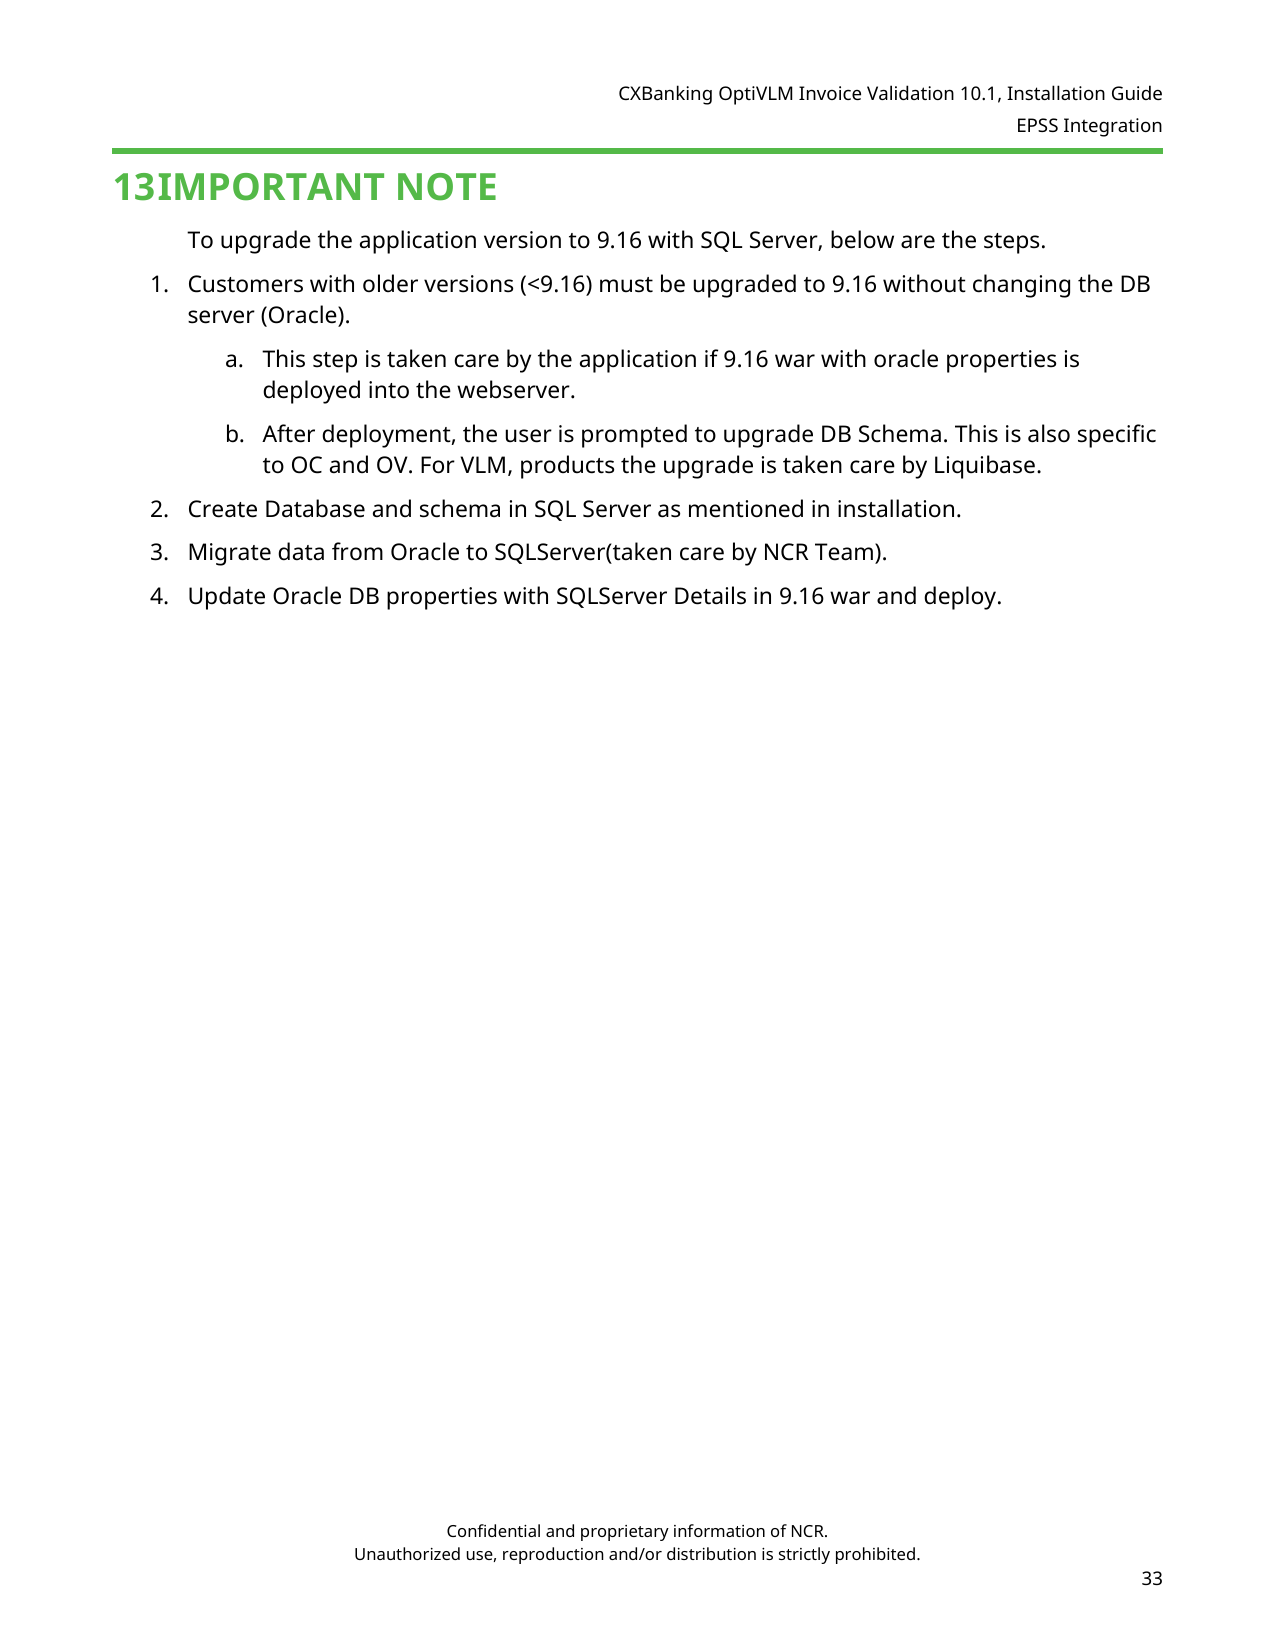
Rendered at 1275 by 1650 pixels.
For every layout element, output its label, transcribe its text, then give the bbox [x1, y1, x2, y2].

list This step is taken care by the application if 9.16 war with oracle properties is deployed into the webserver. [225, 343, 1163, 405]
list Create Database and schema in SQL Server as mentioned in installation. [150, 493, 1163, 524]
list Customers with older versions (<9.16) must be upgraded to 9.16 without changing the DB server (Oracle). [150, 268, 1163, 330]
list Update Oracle DB properties with SQLServer Details in 9.16 war and deploy. [150, 580, 1163, 611]
list Migrate data from Oracle to SQLServer(taken care by NCR Team). [150, 536, 1163, 568]
text To upgrade the application version to 9.16 with SQL Server, below are the steps. [187, 224, 1163, 255]
subtitle IMPORTANT NOTE [112, 160, 1163, 211]
list After deployment, the user is prompted to upgrade DB Schema. This is also specific to OC and OV. For VLM, products the upgrade is taken care by Liquibase. [225, 418, 1163, 480]
